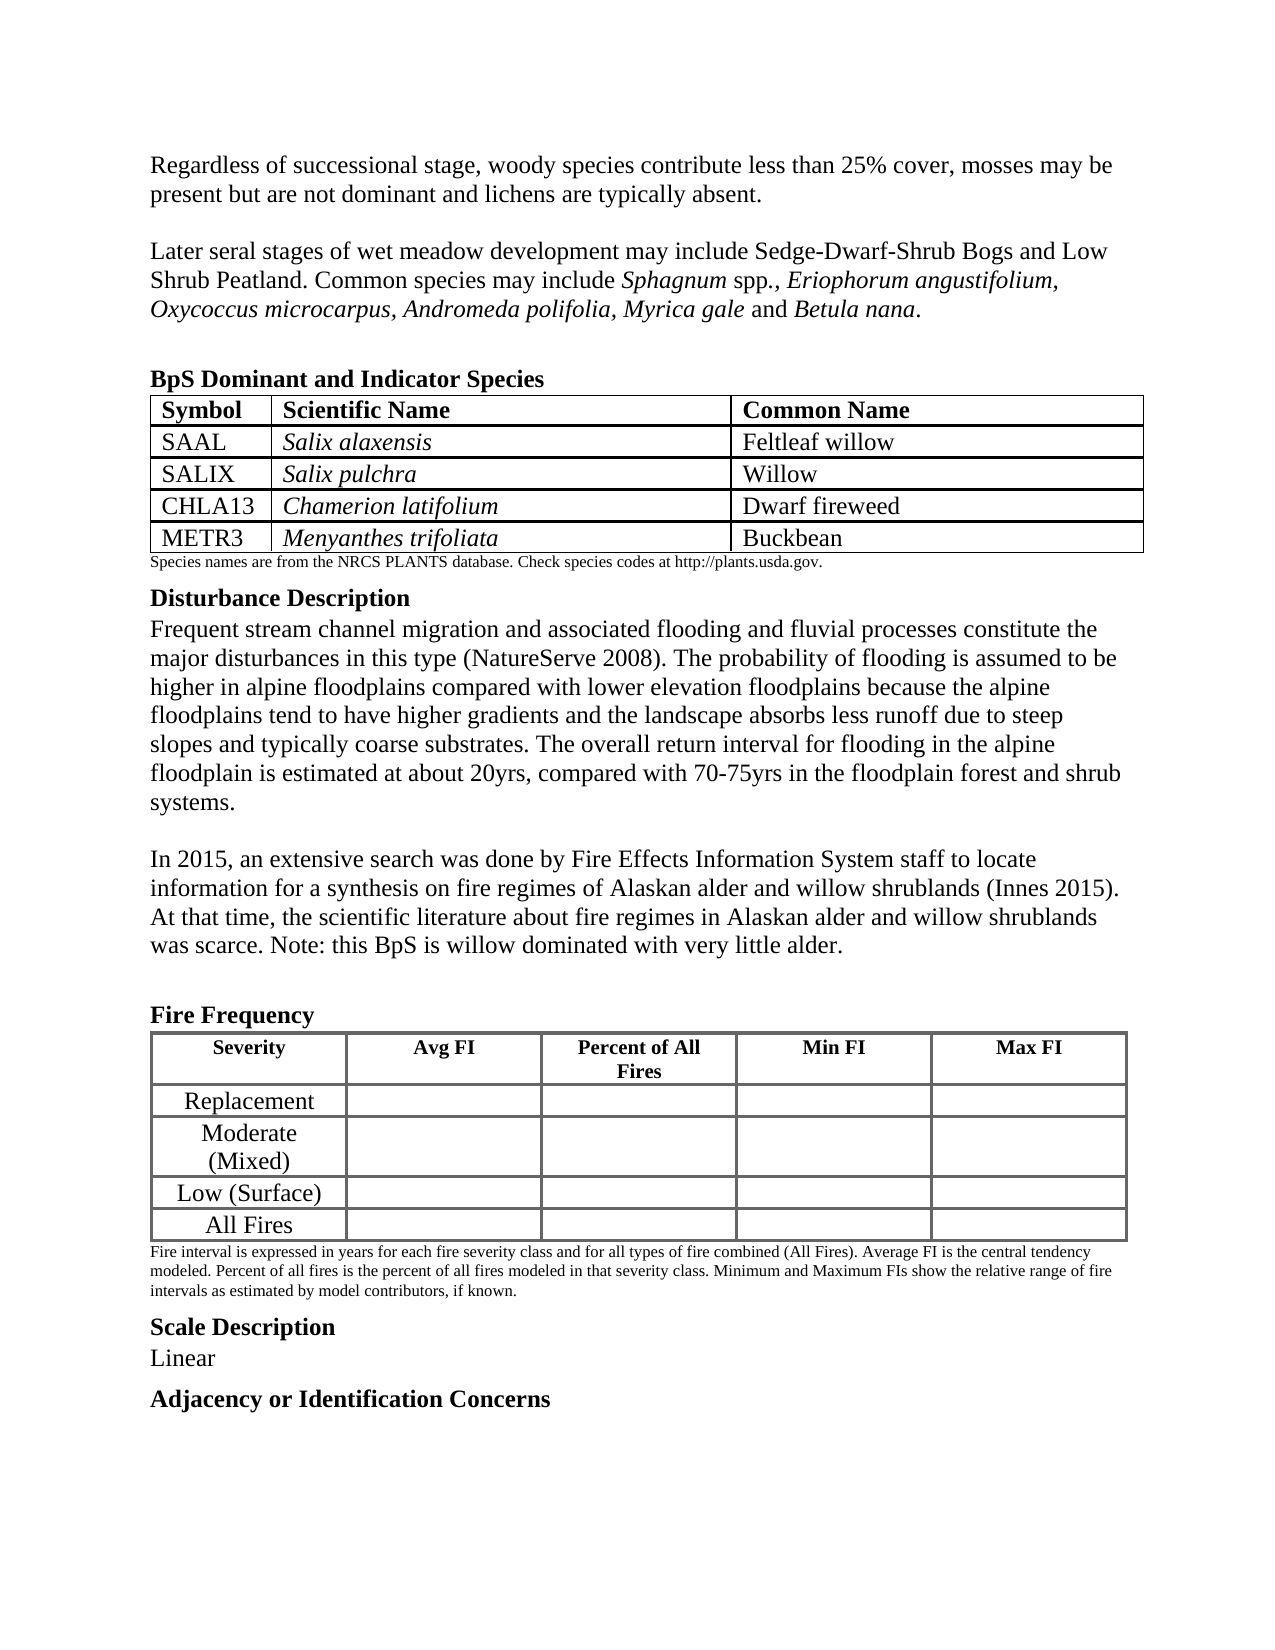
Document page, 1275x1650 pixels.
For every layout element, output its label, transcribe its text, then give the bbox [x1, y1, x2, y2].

table_header Percent of All Fires [543, 1035, 735, 1083]
text Later seral stages of wet meadow development may include Sedge-Dwarf-Shrub Bogs and Low Shrub Peatland. Common species may include Sphagnum spp., Eriophorum angustifolium, Oxycoccus microcarpus, Andromeda polifolia, Myrica gale and Betula nana. [150, 236, 1125, 322]
table_cell SAAL [151, 427, 271, 456]
table_cell [738, 1086, 930, 1114]
table_cell Salix pulchra [272, 459, 730, 488]
table_cell [933, 1118, 1125, 1175]
table_cell All Fires [153, 1210, 345, 1239]
table_header Scientific Name [272, 396, 730, 424]
table_cell Salix alaxensis [272, 427, 730, 456]
table_header Max FI [933, 1035, 1125, 1083]
table_cell [738, 1118, 930, 1175]
text Fire interval is expressed in years for each fire severity class and for all types of fire combined (All Fires). Average FI is the central tendency modeled. Percent of all fires is the percent of all fires modeled in that severity class. Minimum and Maximum FIs show the relative range of fire intervals as estimated by model contributors, if known. [150, 1242, 1125, 1299]
table_cell [348, 1086, 540, 1114]
table_header Symbol [151, 396, 271, 424]
table_cell Chamerion latifolium [272, 491, 730, 519]
table_header Severity [153, 1035, 345, 1083]
table_cell [348, 1178, 540, 1207]
table_cell CHLA13 [151, 491, 271, 519]
table_cell [348, 1118, 540, 1175]
table_cell [543, 1118, 735, 1175]
text BpS Dominant and Indicator Species [150, 364, 1125, 392]
table_cell [738, 1178, 930, 1207]
table_header Common Name [732, 396, 1143, 424]
table_cell SALIX [151, 459, 271, 488]
table_cell Dwarf fireweed [732, 491, 1143, 519]
text Disturbance Description [150, 583, 1125, 612]
table_cell Feltleaf willow [732, 427, 1143, 456]
table_cell Replacement [153, 1086, 345, 1114]
text Linear [150, 1343, 1125, 1372]
table_header Avg FI [348, 1035, 540, 1083]
table_cell [933, 1178, 1125, 1207]
table_cell Moderate (Mixed) [153, 1118, 345, 1175]
text Scale Description [150, 1312, 1125, 1341]
table_cell [543, 1178, 735, 1207]
table_cell Menyanthes trifoliata [272, 523, 730, 551]
table_cell METR3 [151, 523, 271, 551]
table_cell [543, 1086, 735, 1114]
table_cell Low (Surface) [153, 1178, 345, 1207]
table_cell [543, 1210, 735, 1239]
table_cell Buckbean [732, 523, 1143, 551]
table_cell [933, 1210, 1125, 1239]
text In 2015, an extensive search was done by Fire Effects Information System staff to locate information for a synthesis on fire regimes of Alaskan alder and willow shrublands (Innes 2015). At that time, the scientific literature about fire regimes in Alaskan alder and willow shrublands was scarce. Note: this BpS is willow dominated with very little alder. [150, 844, 1125, 959]
text Species names are from the NRCS PLANTS database. Check species codes at http://plants.usda.gov. [150, 553, 1125, 571]
text Adjacency or Identification Concerns [150, 1384, 1125, 1413]
table_cell Willow [732, 459, 1143, 488]
table_cell [738, 1210, 930, 1239]
table_header Min FI [738, 1035, 930, 1083]
table_cell [933, 1086, 1125, 1114]
text Regardless of successional stage, woody species contribute less than 25% cover, mosses may be present but are not dominant and lichens are typically absent. [150, 150, 1125, 207]
table_cell [348, 1210, 540, 1239]
text Frequent stream channel migration and associated flooding and fluvial processes constitute the major disturbances in this type (NatureServe 2008). The probability of flooding is assumed to be higher in alpine floodplains compared with lower elevation floodplains because the alpine floodplains tend to have higher gradients and the landscape absorbs less runoff due to steep slopes and typically coarse substrates. The overall return interval for flooding in the alpine floodplain is estimated at about 20yrs, compared with 70-75yrs in the floodplain forest and shrub systems. [150, 614, 1125, 816]
text Fire Frequency [150, 1001, 1125, 1029]
